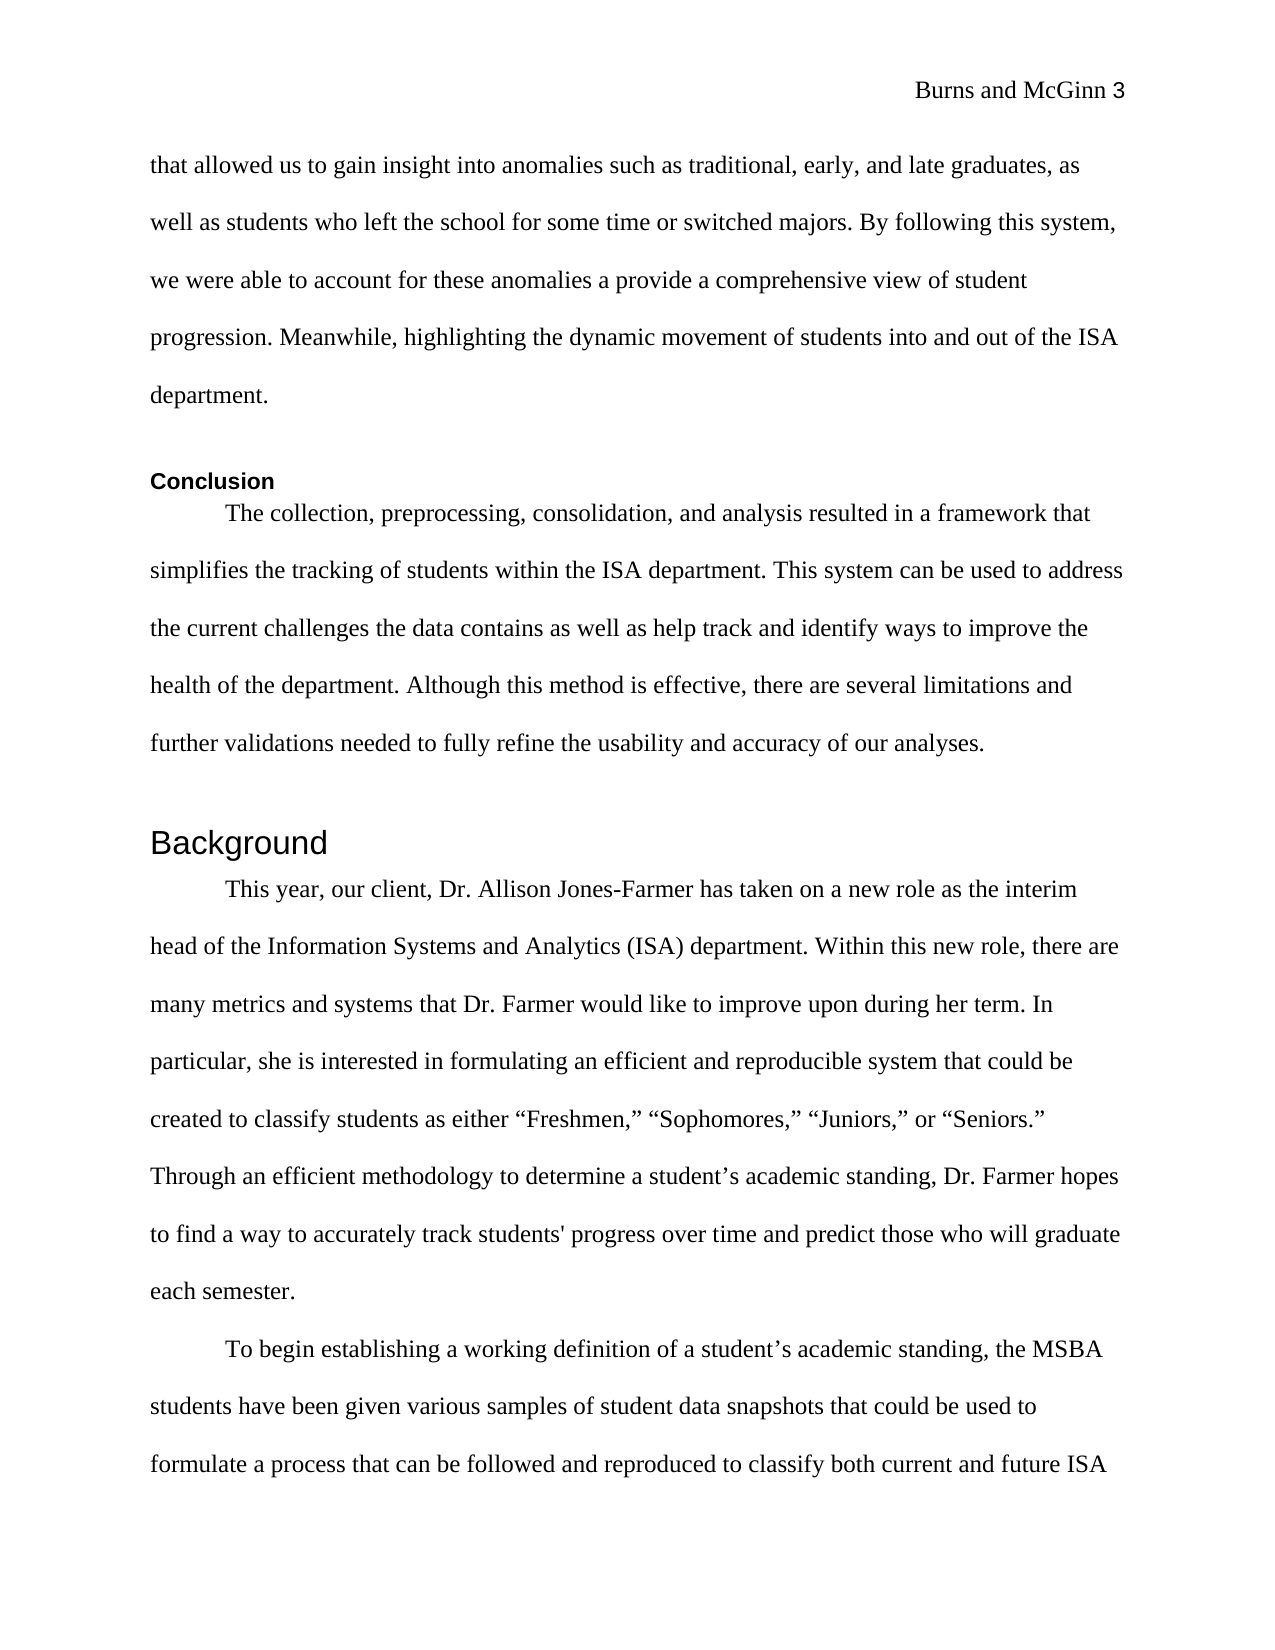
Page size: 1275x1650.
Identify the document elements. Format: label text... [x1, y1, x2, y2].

text This year, our client, Dr. Allison Jones-Farmer has taken on a new role as the interim head of the Information Systems and Analytics (ISA) department. Within this new role, there are many metrics and systems that Dr. Farmer would like to improve upon during her term. In particular, she is interested in formulating an efficient and reproducible system that could be created to classify students as either “Freshmen,” “Sophomores,” “Juniors,” or “Seniors.” Through an efficient methodology to determine a student’s academic standing, Dr. Farmer hopes to find a way to accurately track students' progress over time and predict those who will graduate each semester. [150, 874, 1125, 1305]
text The collection, preprocessing, consolidation, and analysis resulted in a framework that simplifies the tracking of students within the ISA department. This system can be used to address the current challenges the data contains as well as help track and identify ways to improve the health of the department. Although this method is effective, there are several limitations and further validations needed to fully refine the usability and accuracy of our analyses. [150, 498, 1125, 757]
subtitle Background [150, 823, 1125, 861]
text Conclusion [150, 468, 1125, 494]
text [150, 150, 1125, 409]
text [150, 1334, 1125, 1478]
